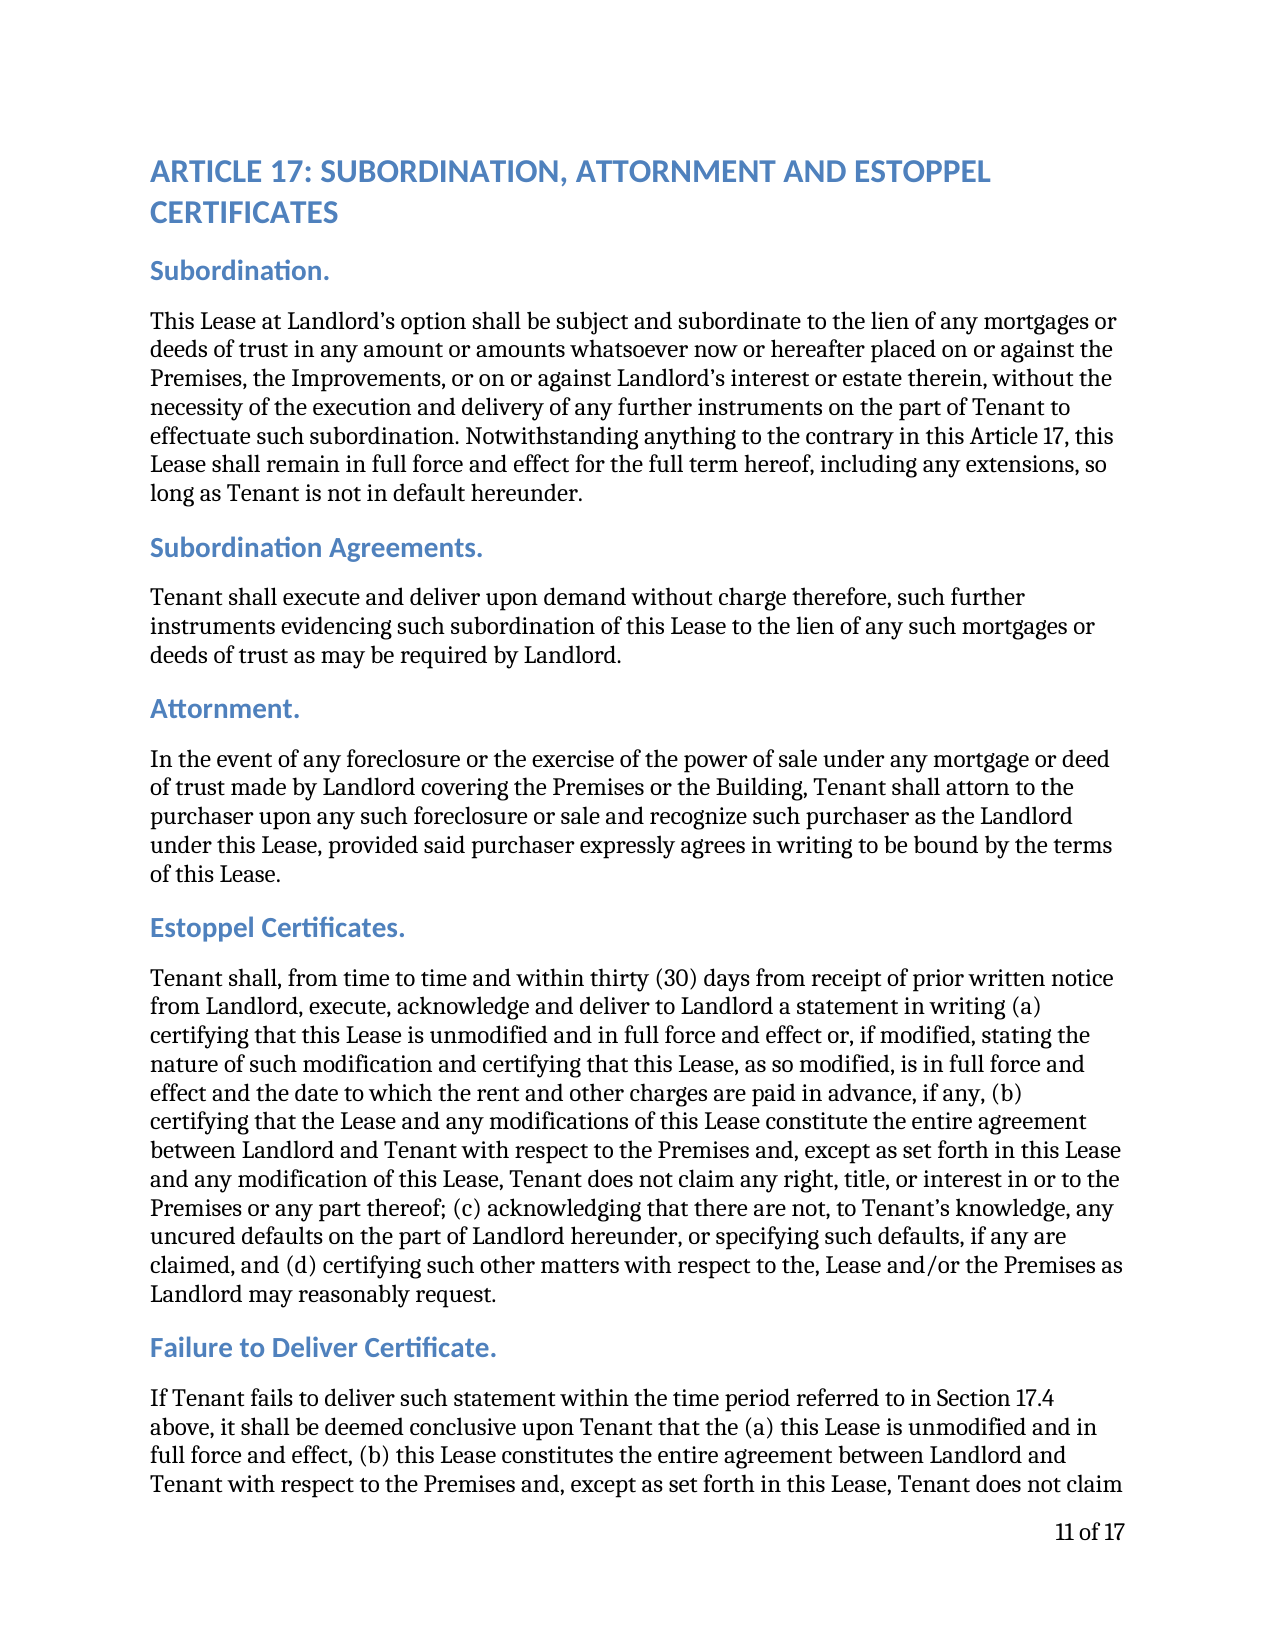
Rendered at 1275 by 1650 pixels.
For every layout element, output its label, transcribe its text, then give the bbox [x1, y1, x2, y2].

text In the event of any foreclosure or the exercise of the power of sale under any mortgage or deed of trust made by Landlord covering the Premises or the Building, Tenant shall attorn to the purchaser upon any such foreclosure or sale and recognize such purchaser as the Landlord under this Lease, provided said purchaser expressly agrees in writing to be bound by the terms of this Lease. [150, 744, 1125, 888]
subtitle Attornment. [150, 690, 1125, 726]
subtitle ARTICLE 17: SUBORDINATION, ATTORNMENT AND ESTOPPEL CERTIFICATES [150, 150, 1125, 231]
subtitle Subordination. [150, 252, 1125, 288]
text Tenant shall execute and deliver upon demand without charge therefore, such further instruments evidencing such subordination of this Lease to the lien of any such mortgages or deeds of trust as may be required by Landlord. [150, 583, 1125, 669]
subtitle Failure to Deliver Certificate. [150, 1329, 1125, 1365]
text This Lease at Landlord’s option shall be subject and subordinate to the lien of any mortgages or deeds of trust in any amount or amounts whatsoever now or hereafter placed on or against the Premises, the Improvements, or on or against Landlord’s interest or estate therein, without the necessity of the execution and delivery of any further instruments on the part of Tenant to effectuate such subordination. Notwithstanding anything to the contrary in this Article 17, this Lease shall remain in full force and effect for the full term hereof, including any extensions, so long as Tenant is not in default hereunder. [150, 307, 1125, 508]
subtitle Estoppel Certificates. [150, 909, 1125, 945]
text Tenant shall, from time to time and within thirty (30) days from receipt of prior written notice from Landlord, execute, acknowledge and deliver to Landlord a statement in writing (a) certifying that this Lease is unmodified and in full force and effect or, if modified, stating the nature of such modification and certifying that this Lease, as so modified, is in full force and effect and the date to which the rent and other charges are paid in advance, if any, (b) certifying that the Lease and any modifications of this Lease constitute the entire agreement between Landlord and Tenant with respect to the Premises and, except as set forth in this Lease and any modification of this Lease, Tenant does not claim any right, title, or interest in or to the Premises or any part thereof; (c) acknowledging that there are not, to Tenant’s knowledge, any uncured defaults on the part of Landlord hereunder, or specifying such defaults, if any are claimed, and (d) certifying such other matters with respect to the, Lease and/or the Premises as Landlord may reasonably request. [150, 963, 1125, 1308]
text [150, 1384, 1125, 1499]
subtitle Subordination Agreements. [150, 529, 1125, 564]
